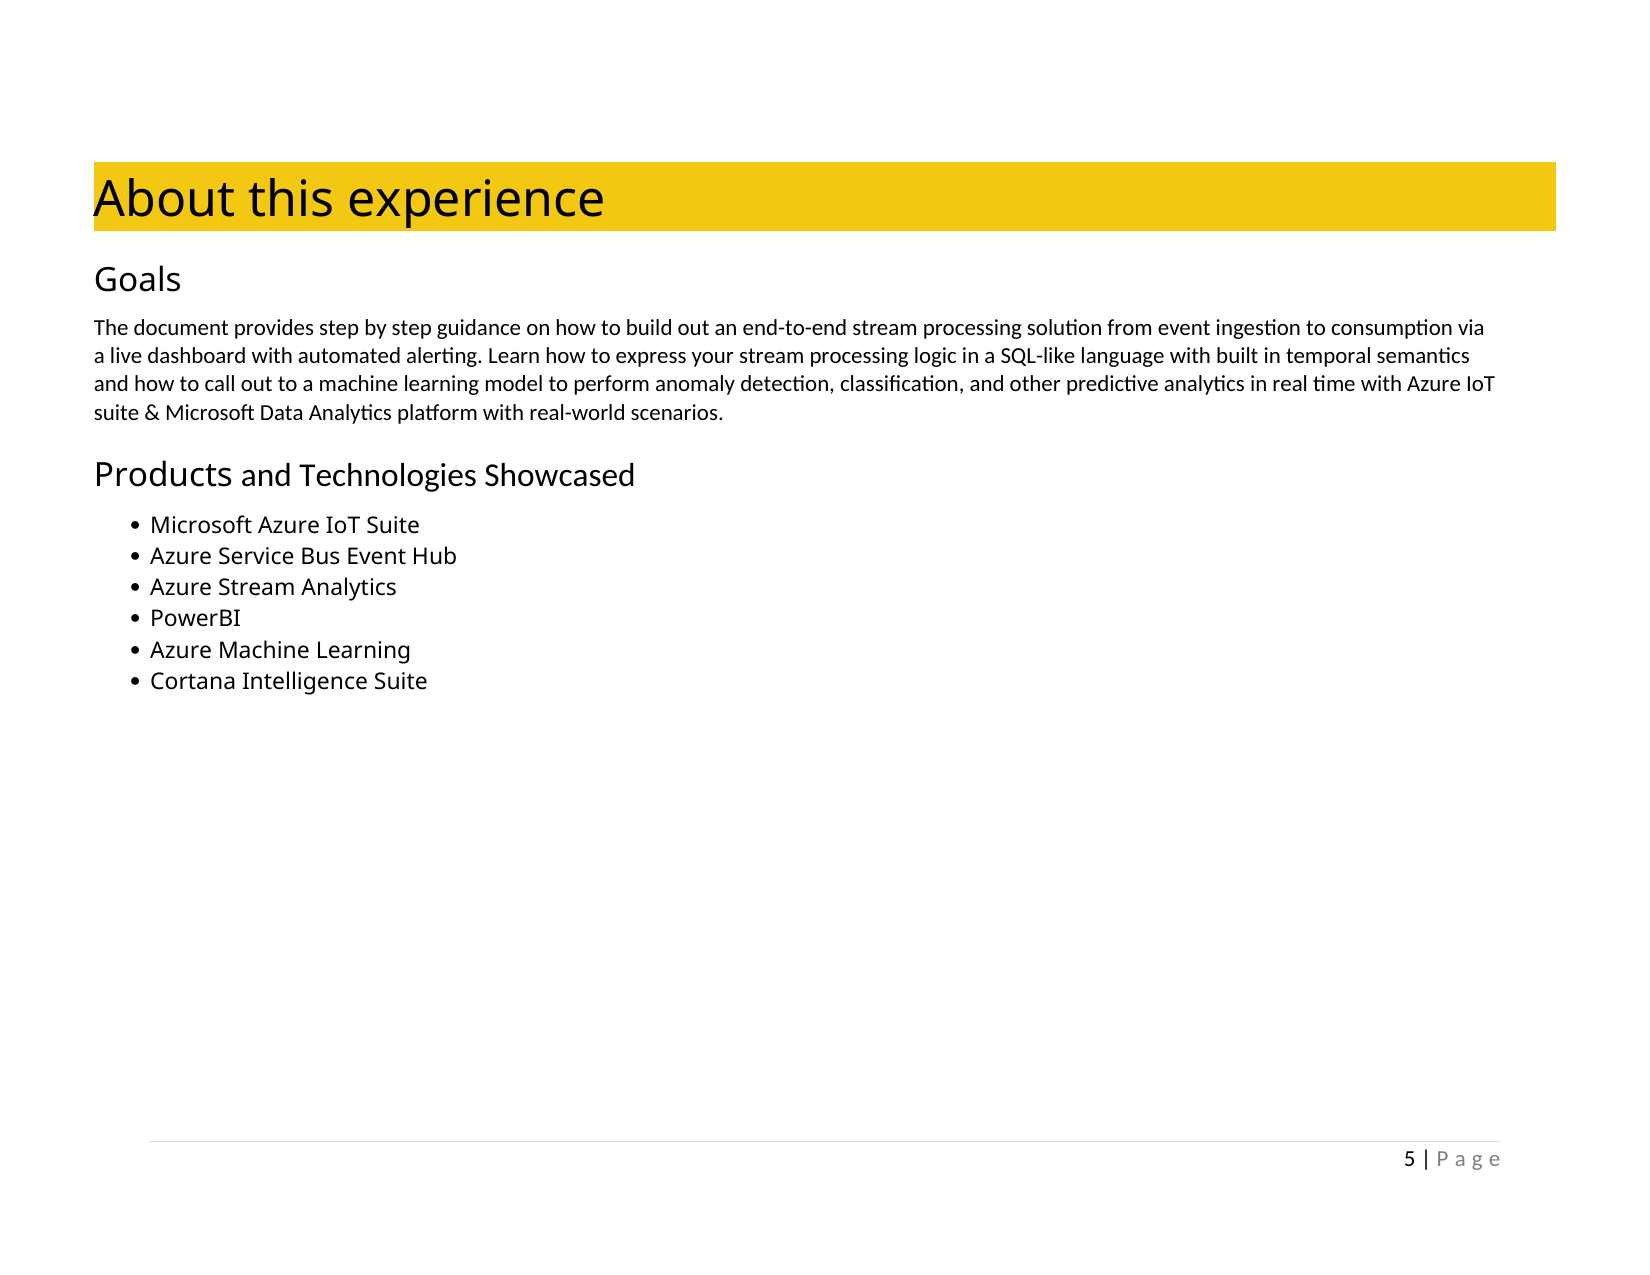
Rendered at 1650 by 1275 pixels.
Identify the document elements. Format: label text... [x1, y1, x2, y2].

subtitle About this experience [94, 162, 1556, 231]
list Azure Stream Analytics [131, 571, 1500, 602]
list Azure Service Bus Event Hub [131, 540, 1500, 571]
list Azure Machine Learning [131, 633, 1500, 665]
list PowerBI [131, 602, 1500, 633]
subtitle Products and Technologies Showcased [94, 451, 1500, 496]
list Cortana Intelligence Suite [131, 665, 1500, 696]
text The document provides step by step guidance on how to build out an end-to-end stream processing solution from event ingestion to consumption via a live dashboard with automated alerting. Learn how to express your stream processing logic in a SQL-like language with built in temporal semantics and how to call out to a machine learning model to perform anomaly detection, classification, and other predictive analytics in real time with Azure IoT suite & Microsoft Data Analytics platform with real-world scenarios. [94, 313, 1500, 426]
subtitle Goals [94, 256, 1500, 301]
list Microsoft Azure IoT Suite [131, 508, 1500, 540]
